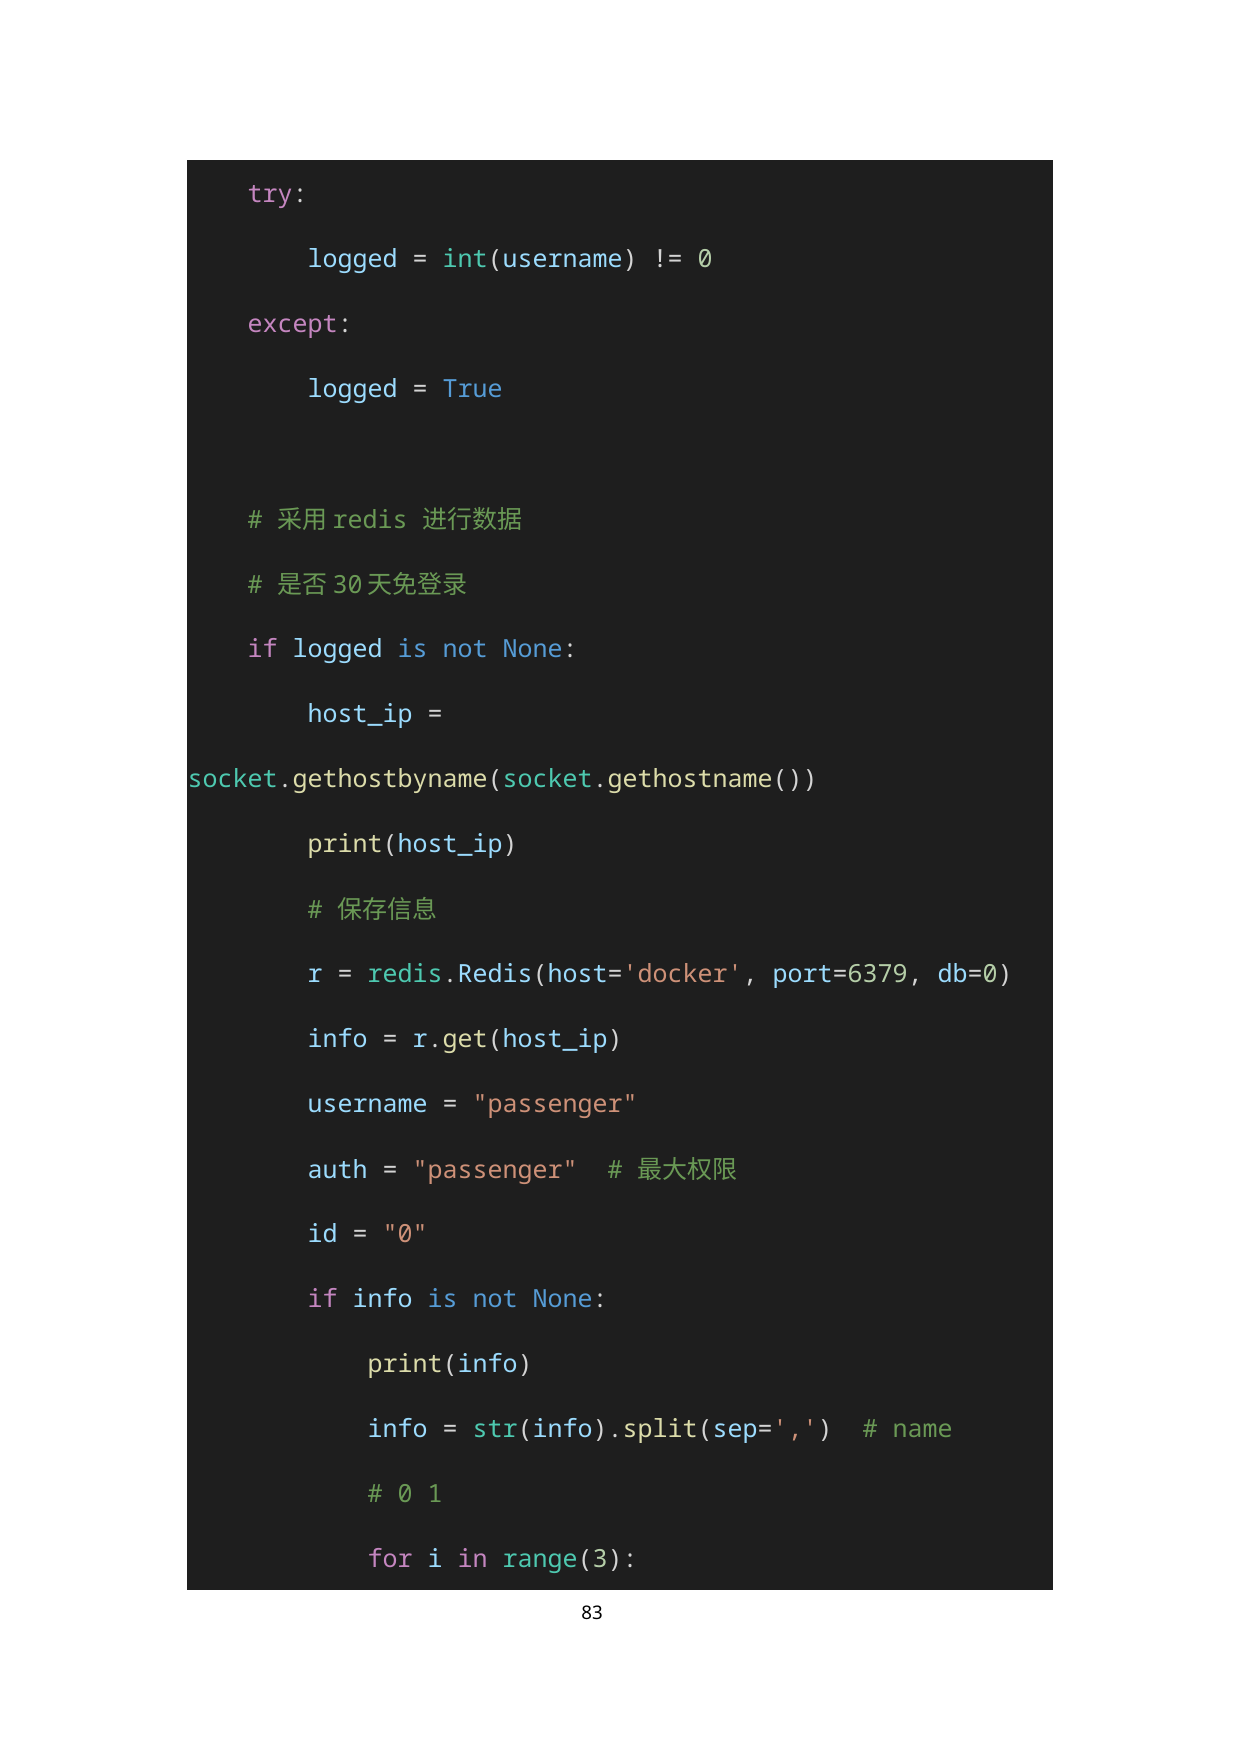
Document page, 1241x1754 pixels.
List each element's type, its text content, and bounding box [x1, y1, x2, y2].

text auth = "passenger" # 最大权限 [187, 1135, 1053, 1200]
text # 是否30天免登录 [187, 550, 1053, 615]
text print(host_ip) [187, 810, 1053, 875]
text try: [187, 160, 1053, 225]
text id = "0" [187, 1200, 1053, 1265]
text host_ip = socket.gethostbyname(socket.gethostname()) [187, 680, 1053, 810]
text # 保存信息 [187, 875, 1053, 940]
text # 0 1 [187, 1460, 1053, 1525]
text # 采用redis 进行数据 [187, 485, 1053, 550]
text info = r.get(host_ip) [187, 1005, 1053, 1070]
text if info is not None: [187, 1265, 1053, 1330]
text r = redis.Redis(host='docker', port=6379, db=0) [187, 940, 1053, 1005]
text logged = int(username) != 0 [187, 225, 1053, 290]
text print(info) [187, 1330, 1053, 1395]
text username = "passenger" [187, 1070, 1053, 1135]
text logged = True [187, 355, 1053, 420]
text for i in range(3): [187, 1525, 1053, 1590]
text if logged is not None: [187, 615, 1053, 680]
text info = str(info).split(sep=',') # name [187, 1395, 1053, 1460]
text except: [187, 290, 1053, 355]
